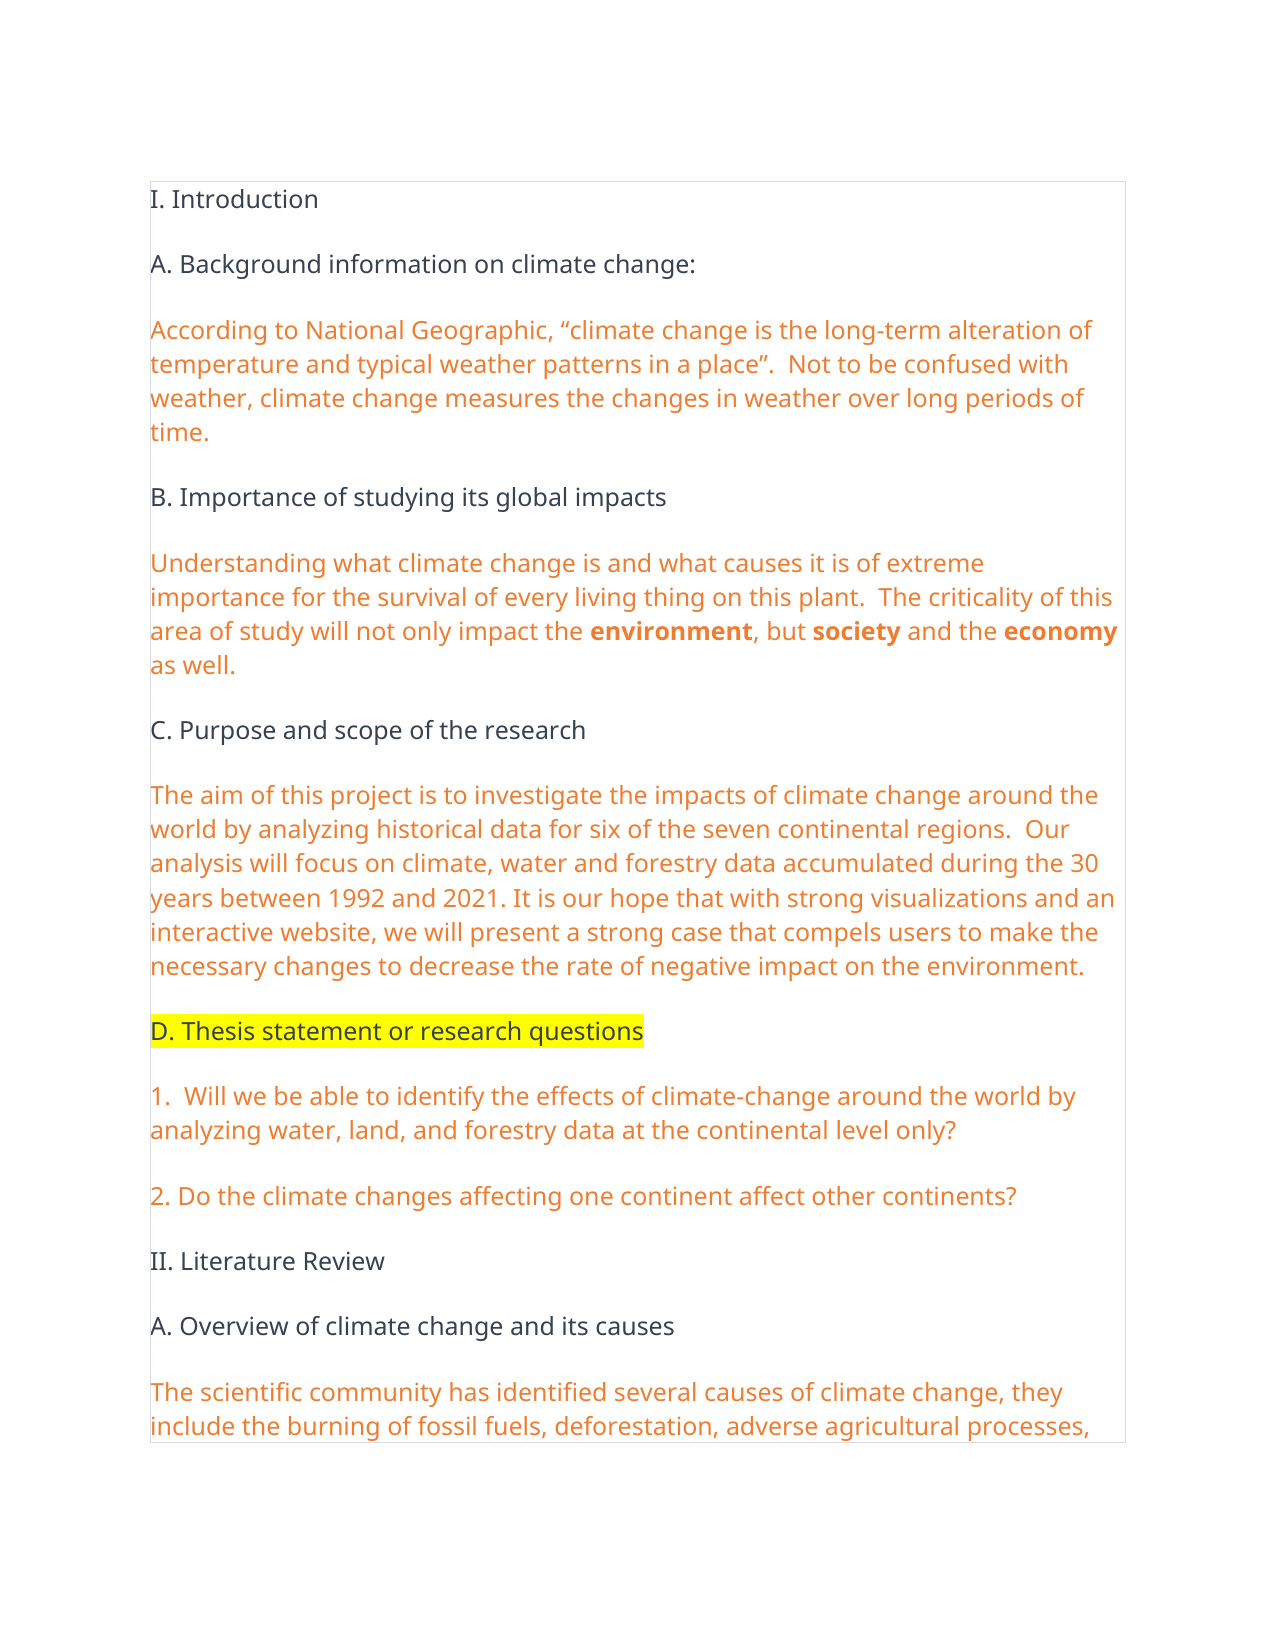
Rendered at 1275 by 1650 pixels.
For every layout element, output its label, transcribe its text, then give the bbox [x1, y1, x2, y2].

text A. Background information on climate change: [151, 247, 1125, 281]
text 1. Will we be able to identify the effects of climate-change around the world by analyzing water, land, and forestry data at the continental level only? [151, 1078, 1125, 1147]
text B. Importance of studying its global impacts [151, 479, 1125, 514]
text D. Thesis statement or research questions [151, 1013, 1125, 1048]
text II. Literature Review [151, 1243, 1125, 1278]
text C. Purpose and scope of the research [151, 712, 1125, 747]
text According to National Geographic, “climate change is the long-term alteration of temperature and typical weather patterns in a place”. Not to be confused with weather, climate change measures the changes in weather over long periods of time. [151, 312, 1125, 449]
text The aim of this project is to investigate the impacts of climate change around the world by analyzing historical data for six of the seven continental regions. Our analysis will focus on climate, water and forestry data accumulated during the 30 years between 1992 and 2021. It is our hope that with strong visualizations and an interactive website, we will present a strong case that compels users to make the necessary changes to decrease the rate of negative impact on the environment. [151, 777, 1125, 982]
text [151, 1374, 1125, 1442]
text Understanding what climate change is and what causes it is of extreme importance for the survival of every living thing on this plant. The criticality of this area of study will not only impact the environment, but society and the economy as well. [151, 545, 1125, 681]
text A. Overview of climate change and its causes [151, 1308, 1125, 1343]
text 2. Do the climate changes affecting one continent affect other continents? [151, 1178, 1125, 1212]
text I. Introduction [151, 182, 1125, 216]
